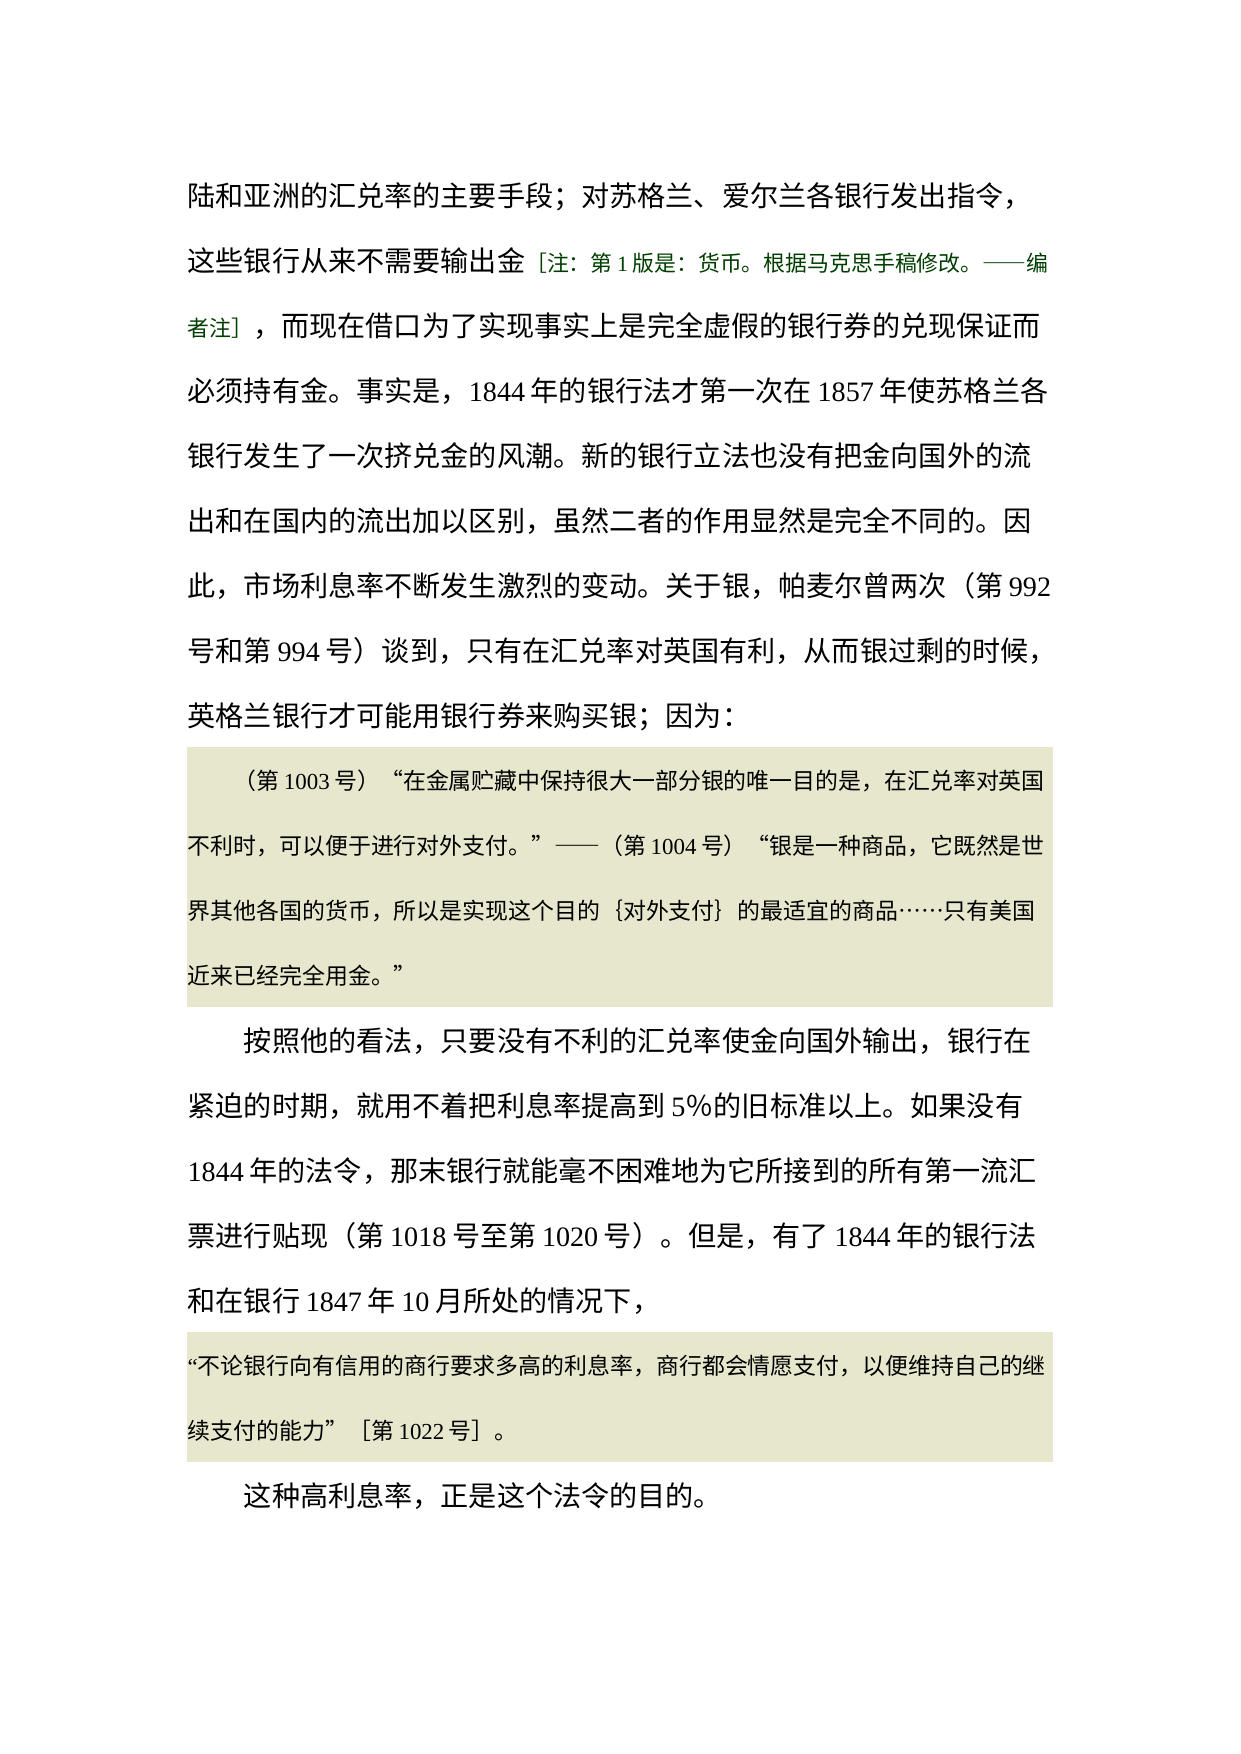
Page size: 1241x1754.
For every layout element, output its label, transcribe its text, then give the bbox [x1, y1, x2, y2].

text 这种高利息率，正是这个法令的目的。 [187, 1462, 1053, 1527]
text （第1003号）“在金属贮藏中保持很大一部分银的唯一目的是，在汇兑率对英国不利时，可以便于进行对外支付。”——（第1004号）“银是一种商品，它既然是世界其他各国的货币，所以是实现这个目的｛对外支付｝的最适宜的商品……只有美国近来已经完全用金。” [187, 747, 1053, 1007]
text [187, 162, 1053, 747]
text 按照他的看法，只要没有不利的汇兑率使金向国外输出，银行在紧迫的时期，就用不着把利息率提高到5％的旧标准以上。如果没有1844年的法令，那末银行就能毫不困难地为它所接到的所有第一流汇票进行贴现（第1018号至第1020号）。但是，有了1844年的银行法和在银行1847年10月所处的情况下， [187, 1007, 1053, 1332]
text “不论银行向有信用的商行要求多高的利息率，商行都会情愿支付，以便维持自己的继续支付的能力”［第1022号］。 [187, 1332, 1053, 1462]
